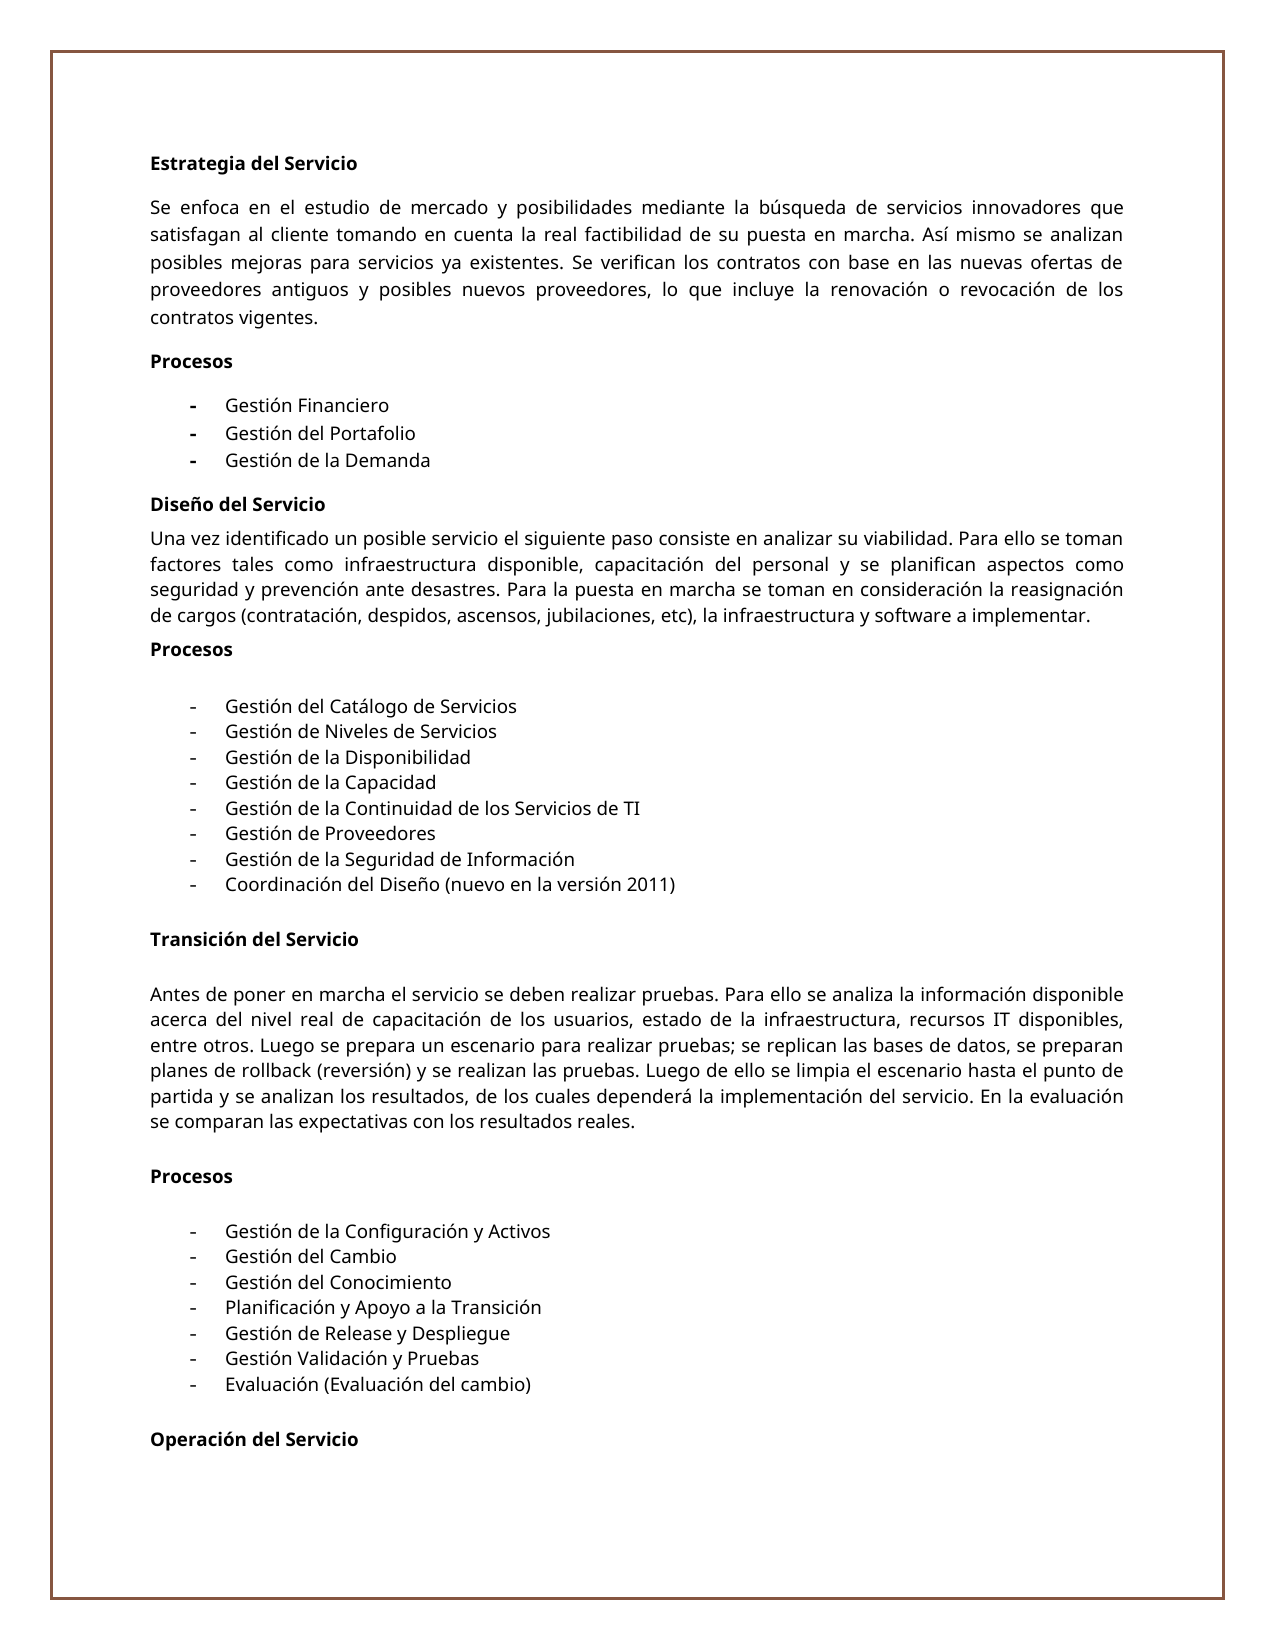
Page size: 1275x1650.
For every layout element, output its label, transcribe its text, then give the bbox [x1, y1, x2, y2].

list Gestión del Conocimiento [187, 1269, 1125, 1295]
text Procesos [150, 348, 1125, 374]
list Gestión de la Disponibilidad [187, 744, 1125, 770]
list Gestión Validación y Pruebas [187, 1346, 1125, 1371]
list Gestión de la Configuración y Activos [187, 1218, 1125, 1244]
list Gestión del Cambio [187, 1244, 1125, 1269]
text Antes de poner en marcha el servicio se deben realizar pruebas. Para ello se analiza la información disponible acerca del nivel real de capacitación de los usuarios, estado de la infraestructura, recursos IT disponibles, entre otros. Luego se prepara un escenario para realizar pruebas; se replican las bases de datos, se preparan planes de rollback (reversión) y se realizan las pruebas. Luego de ello se limpia el escenario hasta el punto de partida y se analizan los resultados, de los cuales dependerá la implementación del servicio. En la evaluación se comparan las expectativas con los resultados reales. [150, 981, 1125, 1134]
subtitle Procesos [150, 636, 1125, 661]
list Gestión de Proveedores [187, 821, 1125, 846]
text Procesos [150, 1163, 1125, 1189]
list Gestión de la Seguridad de Información [187, 846, 1125, 872]
text Operación del Servicio [150, 1426, 1125, 1451]
text Se enfoca en el estudio de mercado y posibilidades mediante la búsqueda de servicios innovadores que satisfagan al cliente tomando en cuenta la real factibilidad de su puesta en marcha. Así mismo se analizan posibles mejoras para servicios ya existentes. Se verifican los contratos con base en las nuevas ofertas de proveedores antiguos y posibles nuevos proveedores, lo que incluye la renovación o revocación de los contratos vigentes. [150, 194, 1125, 330]
list Evaluación (Evaluación del cambio) [187, 1371, 1125, 1397]
subtitle Una vez identificado un posible servicio el siguiente paso consiste en analizar su viabilidad. Para ello se toman factores tales como infraestructura disponible, capacitación del personal y se planifican aspectos como seguridad y prevención ante desastres. Para la puesta en marcha se toman en consideración la reasignación de cargos (contratación, despidos, ascensos, jubilaciones, etc), la infraestructura y software a implementar. [150, 526, 1125, 628]
list Gestión de la Demanda [187, 447, 1125, 473]
list Gestión de Niveles de Servicios [187, 719, 1125, 744]
list Gestión del Portafolio [187, 420, 1125, 446]
list Coordinación del Diseño (nuevo en la versión 2011) [187, 872, 1125, 897]
subtitle Diseño del Servicio [150, 492, 1125, 517]
list Planificación y Apoyo a la Transición [187, 1295, 1125, 1320]
text Transición del Servicio [150, 926, 1125, 952]
text Estrategia del Servicio [150, 150, 1125, 176]
list Gestión de la Continuidad de los Servicios de TI [187, 795, 1125, 821]
list Gestión del Catálogo de Servicios [187, 693, 1125, 719]
list Gestión de Release y Despliegue [187, 1320, 1125, 1346]
list Gestión Financiero [187, 392, 1125, 418]
list Gestión de la Capacidad [187, 770, 1125, 795]
